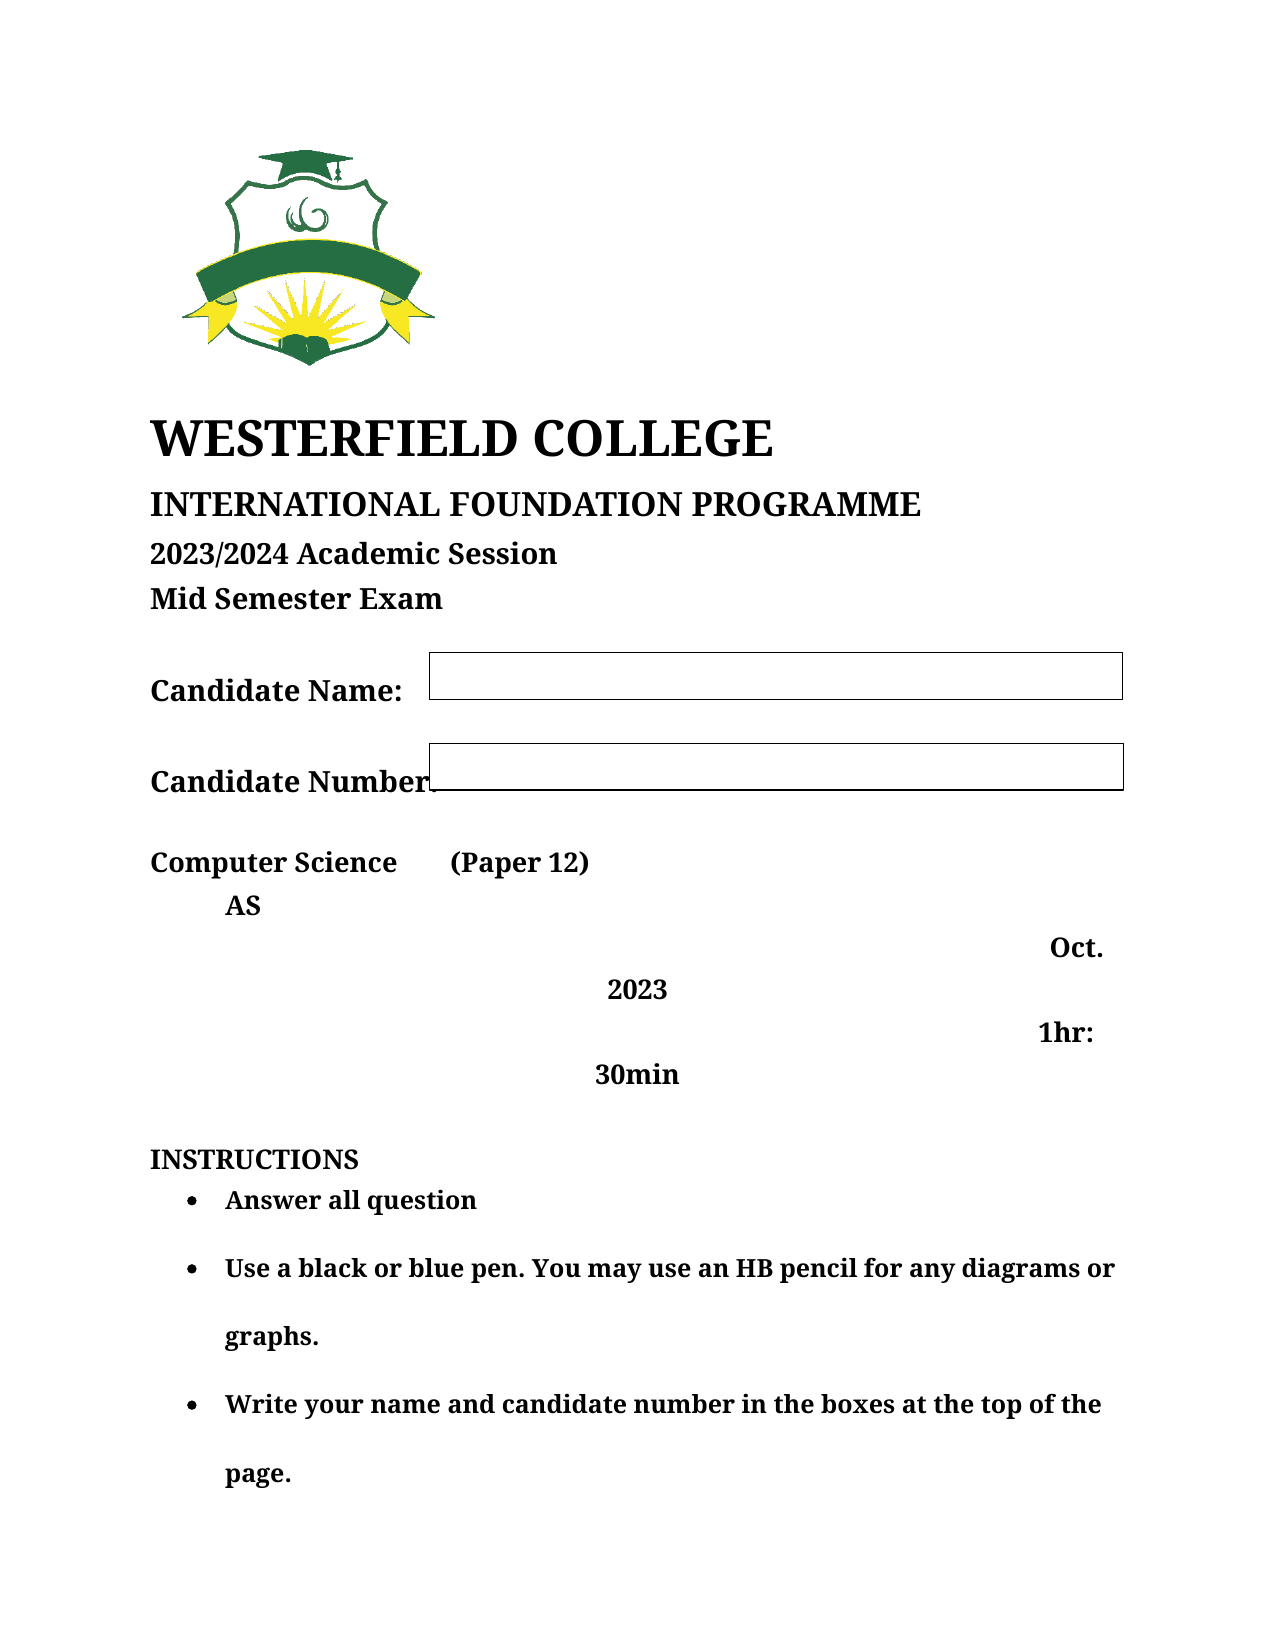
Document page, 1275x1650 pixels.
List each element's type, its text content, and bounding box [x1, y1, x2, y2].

list Write your name and candidate number in the boxes at the top of the page. [187, 1387, 1125, 1489]
text Candidate Name: [150, 670, 1125, 709]
text INTERNATIONAL FOUNDATION PROGRAMME [150, 481, 1125, 526]
text Mid Semester Exam [150, 579, 1125, 618]
text 1hr: 30min [150, 1013, 1125, 1092]
list Answer all question [187, 1183, 1125, 1217]
list Use a black or blue pen. You may use an HB pencil for any diagrams or graphs. [187, 1251, 1125, 1353]
text Candidate Number: [150, 761, 1125, 801]
text INSTRUCTIONS [150, 1140, 1125, 1177]
text Oct. 2023 [150, 928, 1125, 1008]
text Computer Science (Paper 12) AS [150, 844, 1125, 923]
text 2023/2024 Academic Session [150, 533, 1125, 573]
text WESTERFIELD COLLEGE [150, 402, 1125, 471]
picture [150, 150, 476, 372]
